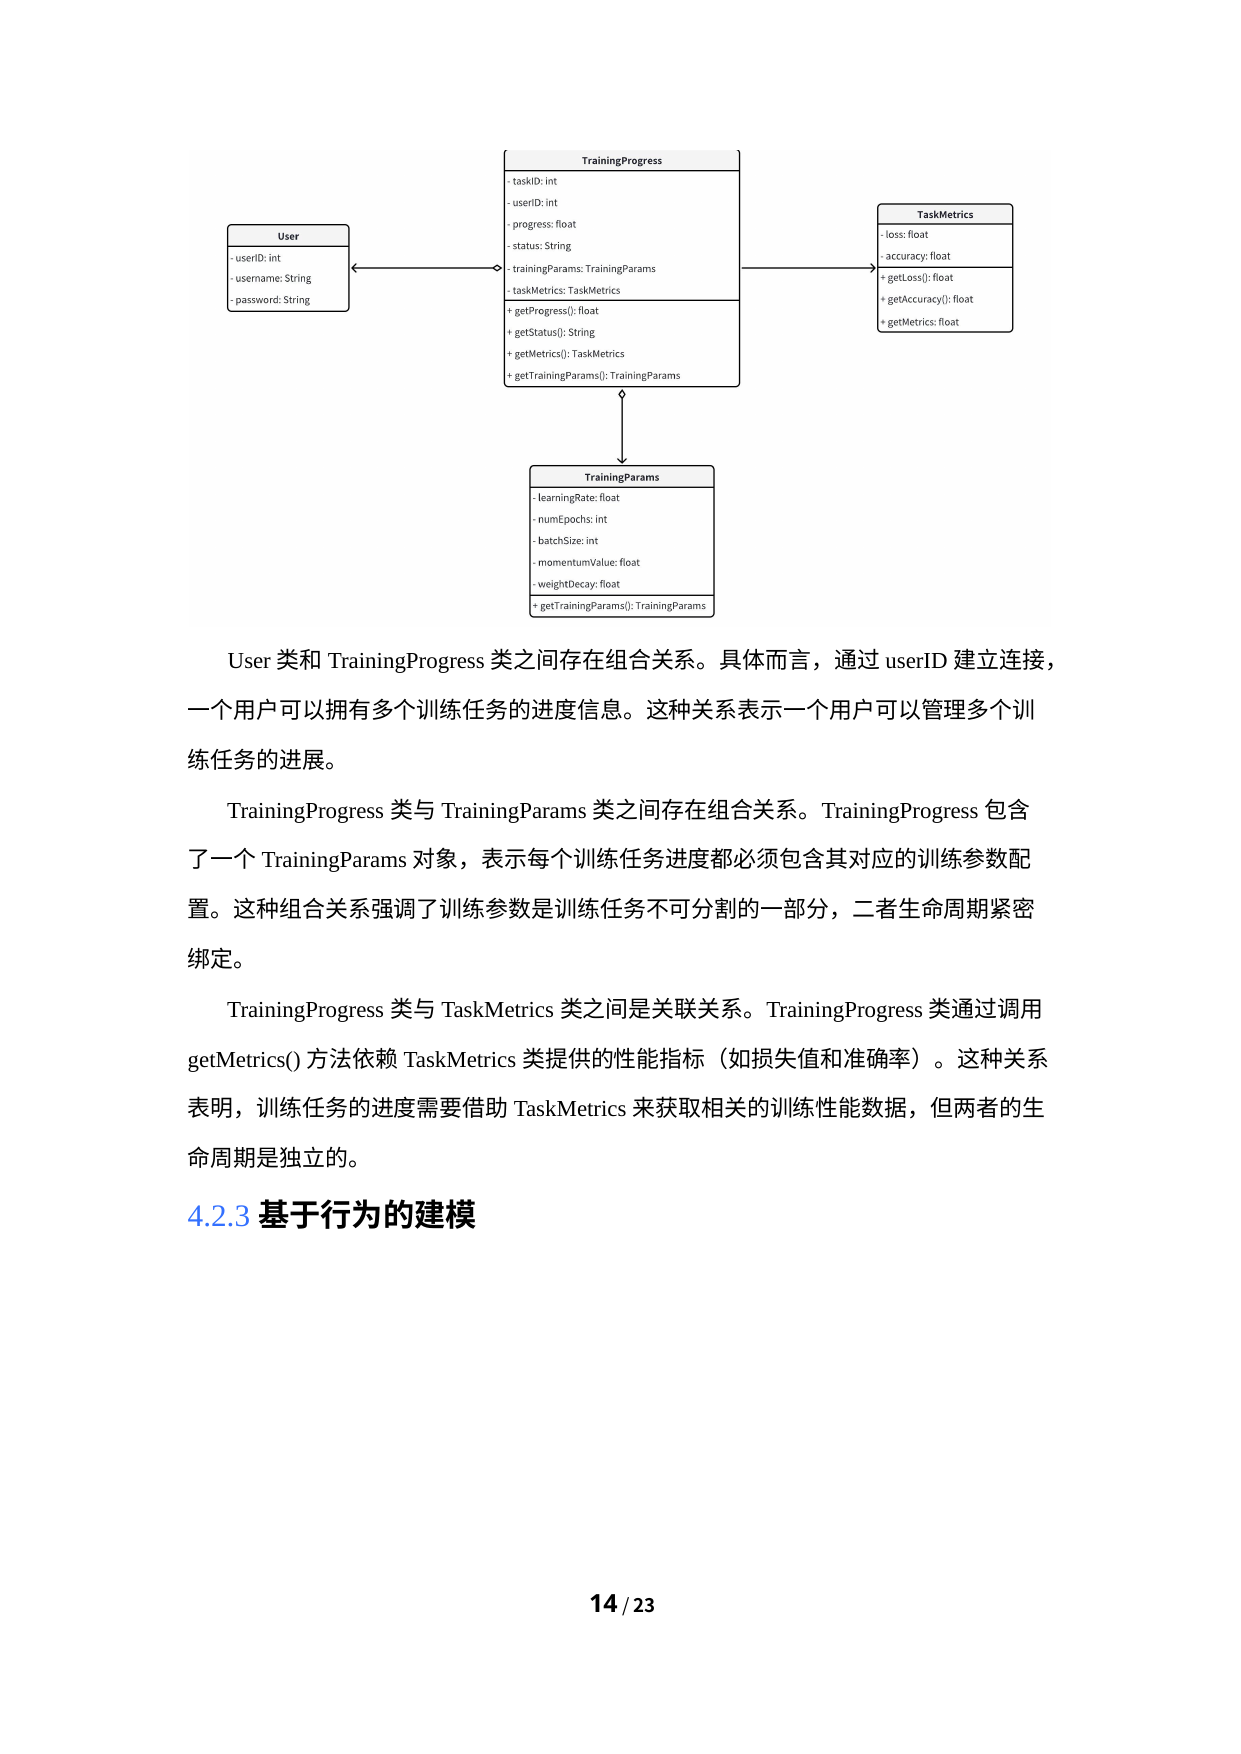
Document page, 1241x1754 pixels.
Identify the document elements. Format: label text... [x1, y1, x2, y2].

text TrainingProgress 类与 TaskMetrics 类之间是关联关系。TrainingProgress 类通过调用 getMetrics() 方法依赖 TaskMetrics 类提供的性能指标（如损失值和准确率）。这种关系表明，训练任务的进度需要借助 TaskMetrics 来获取相关的训练性能数据，但两者的生命周期是独立的。 [187, 991, 1053, 1173]
picture [188, 150, 1052, 627]
text User 类和 TrainingProgress 类之间存在组合关系。具体而言，通过 userID 建立连接，一个用户可以拥有多个训练任务的进度信息。这种关系表示一个用户可以管理多个训练任务的进展。 [187, 642, 1053, 775]
text TrainingProgress 类与 TrainingParams 类之间存在组合关系。TrainingProgress 包含了一个 TrainingParams 对象，表示每个训练任务进度都必须包含其对应的训练参数配置。这种组合关系强调了训练参数是训练任务不可分割的一部分，二者生命周期紧密绑定。 [187, 792, 1053, 974]
text 4.2.3 基于行为的建模 [187, 1190, 1053, 1235]
